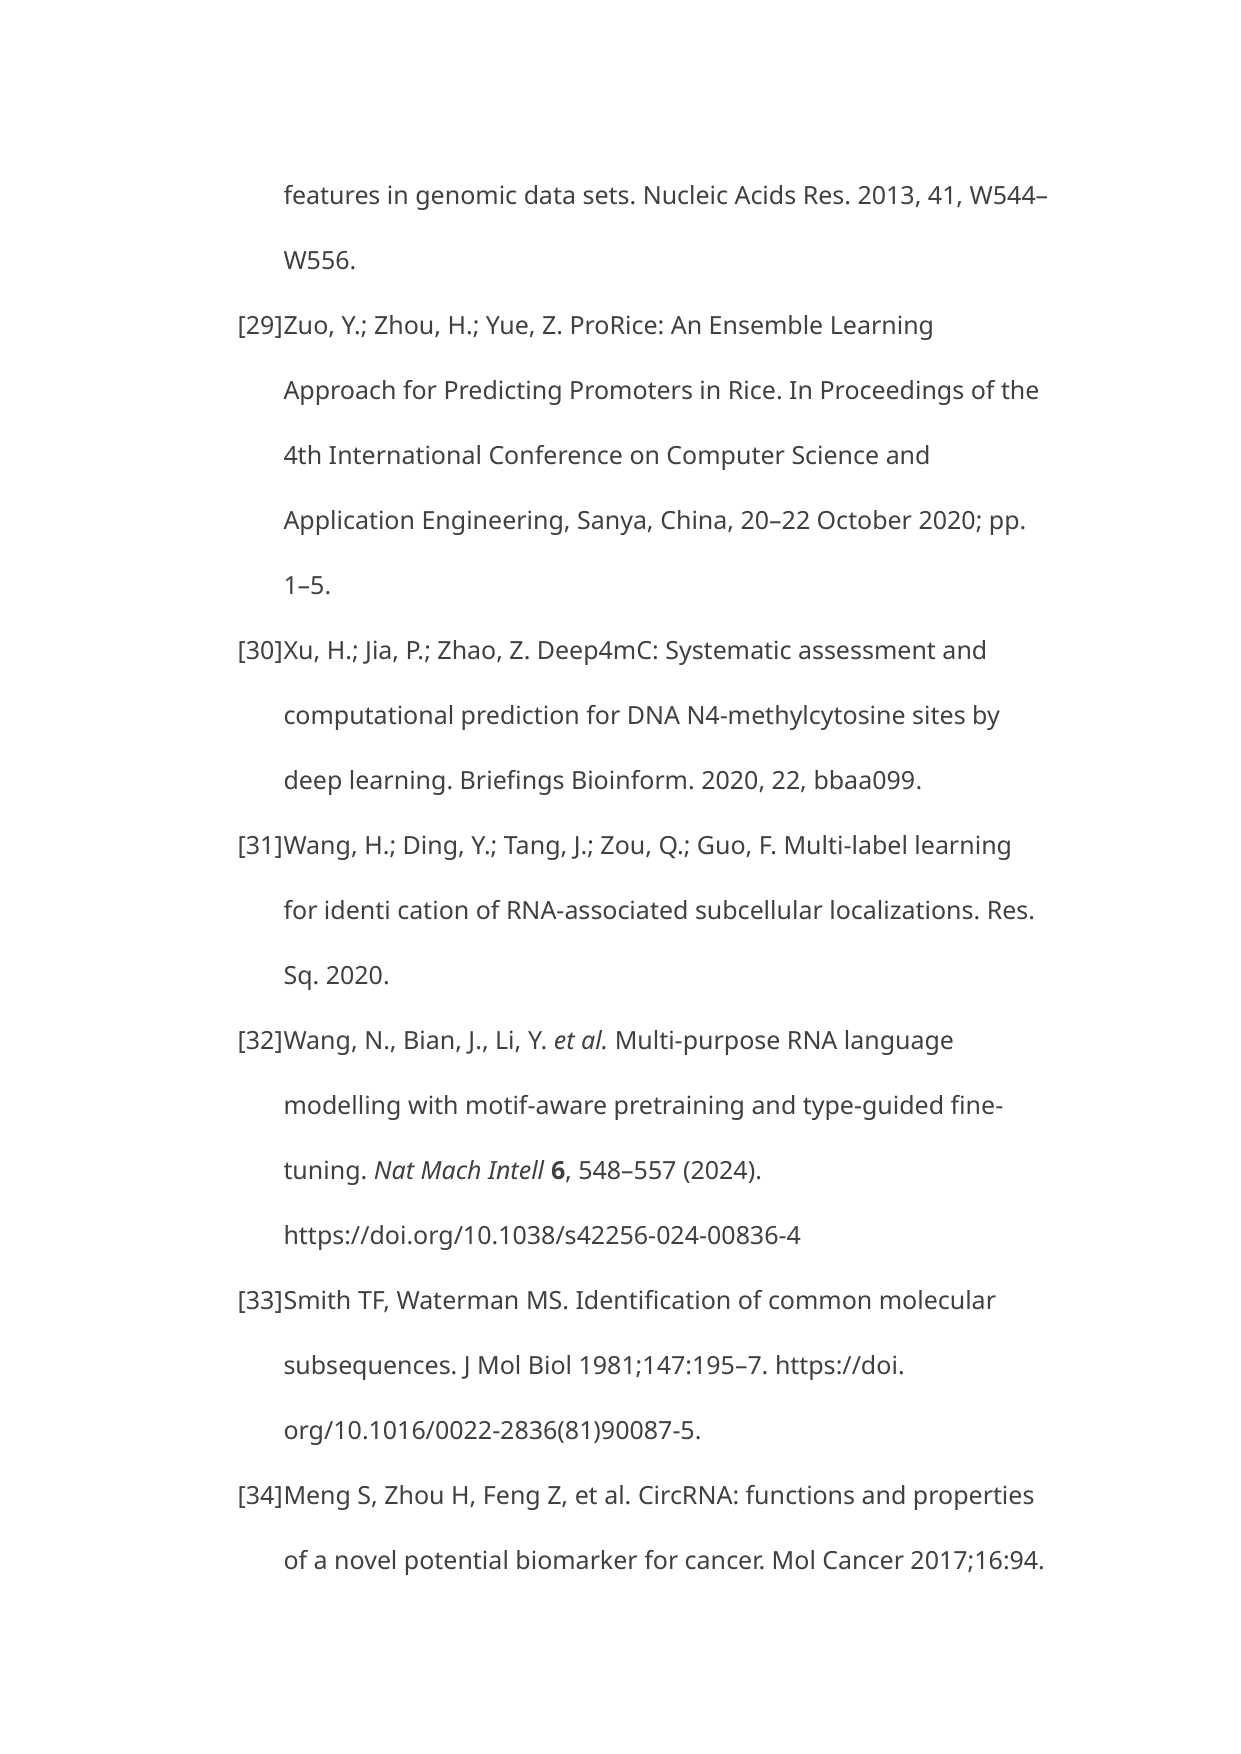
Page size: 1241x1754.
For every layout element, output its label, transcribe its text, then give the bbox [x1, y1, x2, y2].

list Smith TF, Waterman MS. Identification of common molecular subsequences. J Mol Biol 1981;147:195–7. https://doi. org/10.1016/0022-2836(81)90087-5. [237, 1267, 1053, 1462]
list Wang, N., Bian, J., Li, Y. et al. Multi-purpose RNA language modelling with motif-aware pretraining and type-guided fine-tuning. Nat Mach Intell 6, 548–557 (2024). https://doi.org/10.1038/s42256-024-00836-4 [237, 1007, 1053, 1267]
list Meng S, Zhou H, Feng Z, et al. CircRNA: functions and properties of a novel potential biomarker for cancer. Mol Cancer 2017;16:94. [237, 1462, 1053, 1592]
list Zuo, Y.; Zhou, H.; Yue, Z. ProRice: An Ensemble Learning Approach for Predicting Promoters in Rice. In Proceedings of the 4th International Conference on Computer Science and Application Engineering, Sanya, China, 20–22 October 2020; pp. 1–5. [237, 292, 1053, 617]
list Xu, H.; Jia, P.; Zhao, Z. Deep4mC: Systematic assessment and computational prediction for DNA N4-methylcytosine sites by deep learning. Briefings Bioinform. 2020, 22, bbaa099. [237, 617, 1053, 812]
list Wang, H.; Ding, Y.; Tang, J.; Zou, Q.; Guo, F. Multi-label learning for identi cation of RNA-associated subcellular localizations. Res. Sq. 2020. [237, 812, 1053, 1007]
